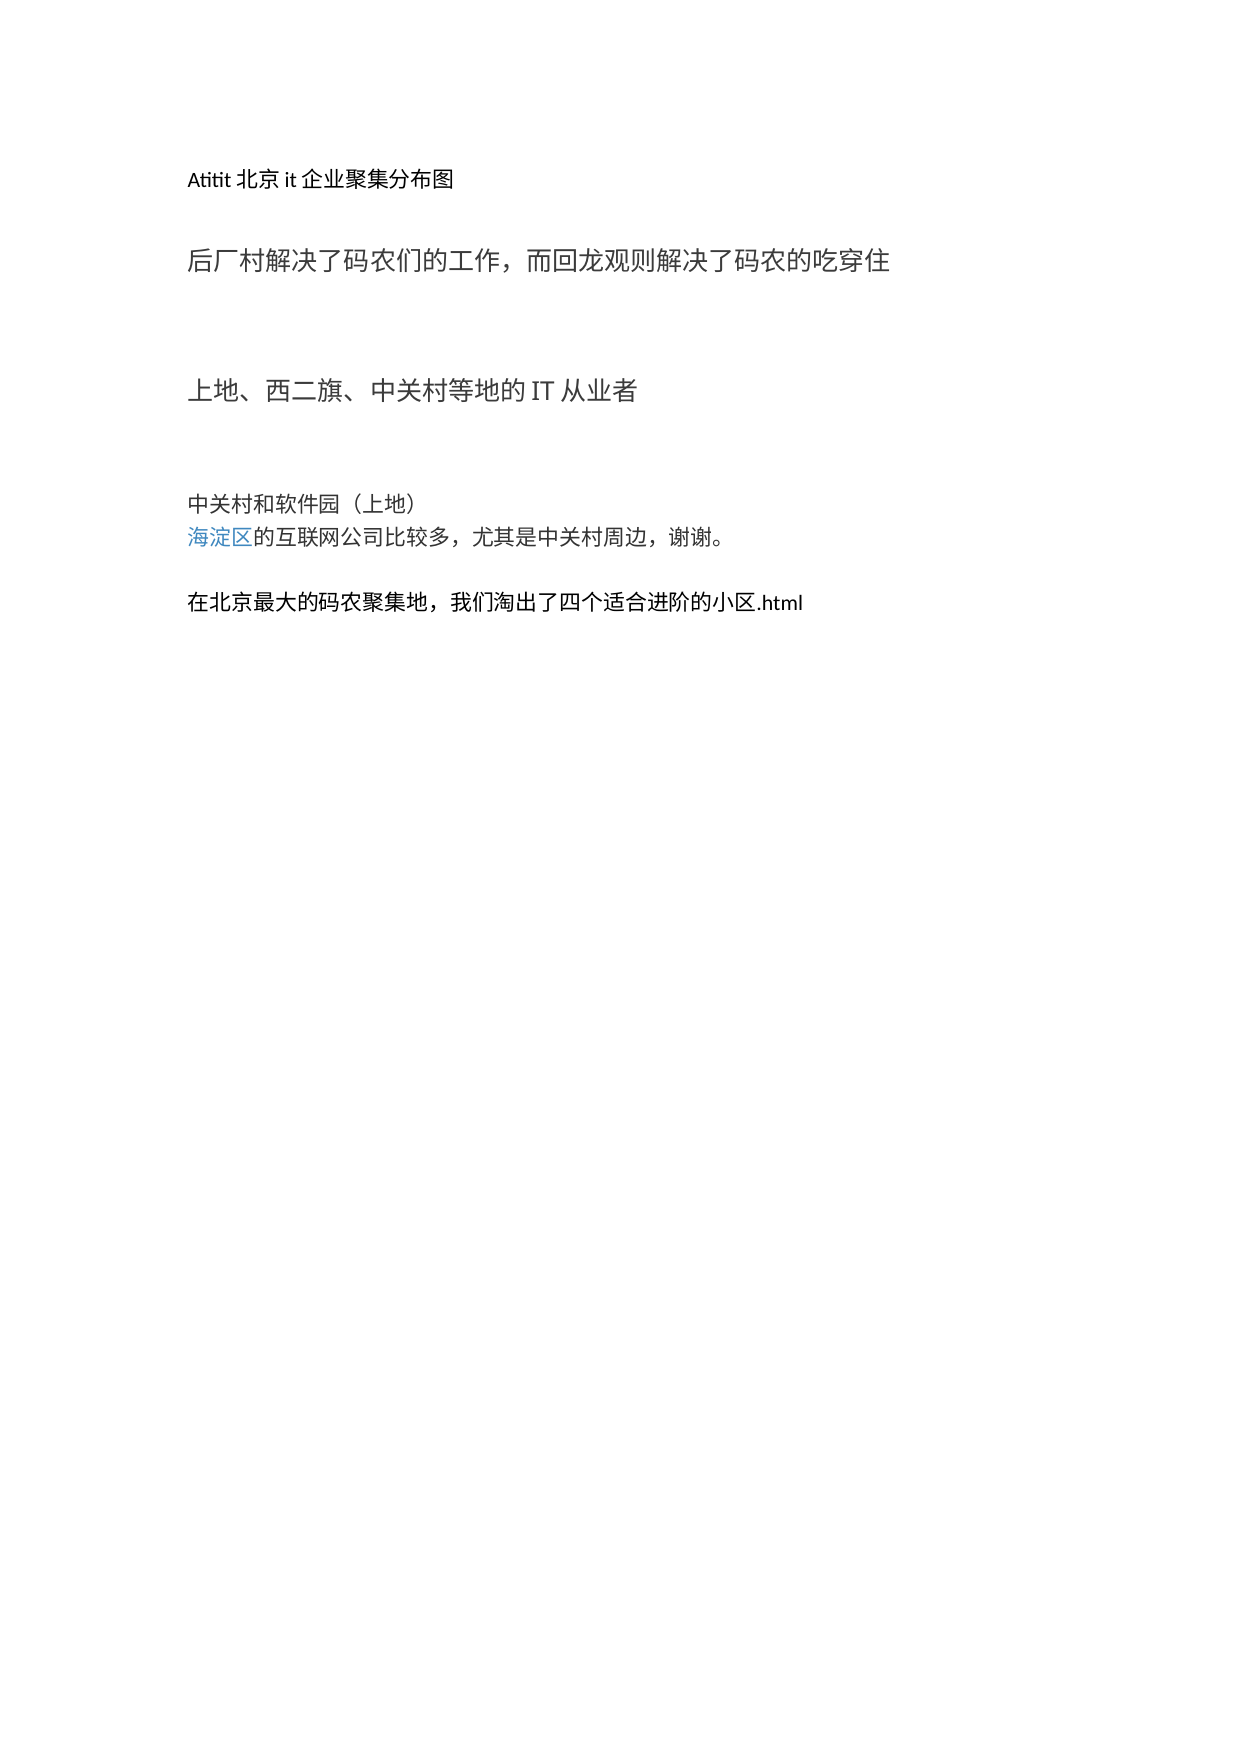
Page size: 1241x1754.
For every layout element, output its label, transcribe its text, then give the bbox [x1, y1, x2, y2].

text 中关村和软件园（上地） [187, 487, 1053, 519]
text 在北京最大的码农聚集地，我们淘出了四个适合进阶的小区.html [187, 584, 1053, 617]
text 海淀区的互联网公司比较多，尤其是中关村周边，谢谢。 [187, 519, 1053, 552]
text Atitit 北京it企业聚集分布图 [187, 162, 1053, 194]
text 上地、西二旗、中关村等地的IT从业者 [187, 357, 1053, 422]
text 后厂村解决了码农们的工作，而回龙观则解决了码农的吃穿住 [187, 227, 1053, 292]
